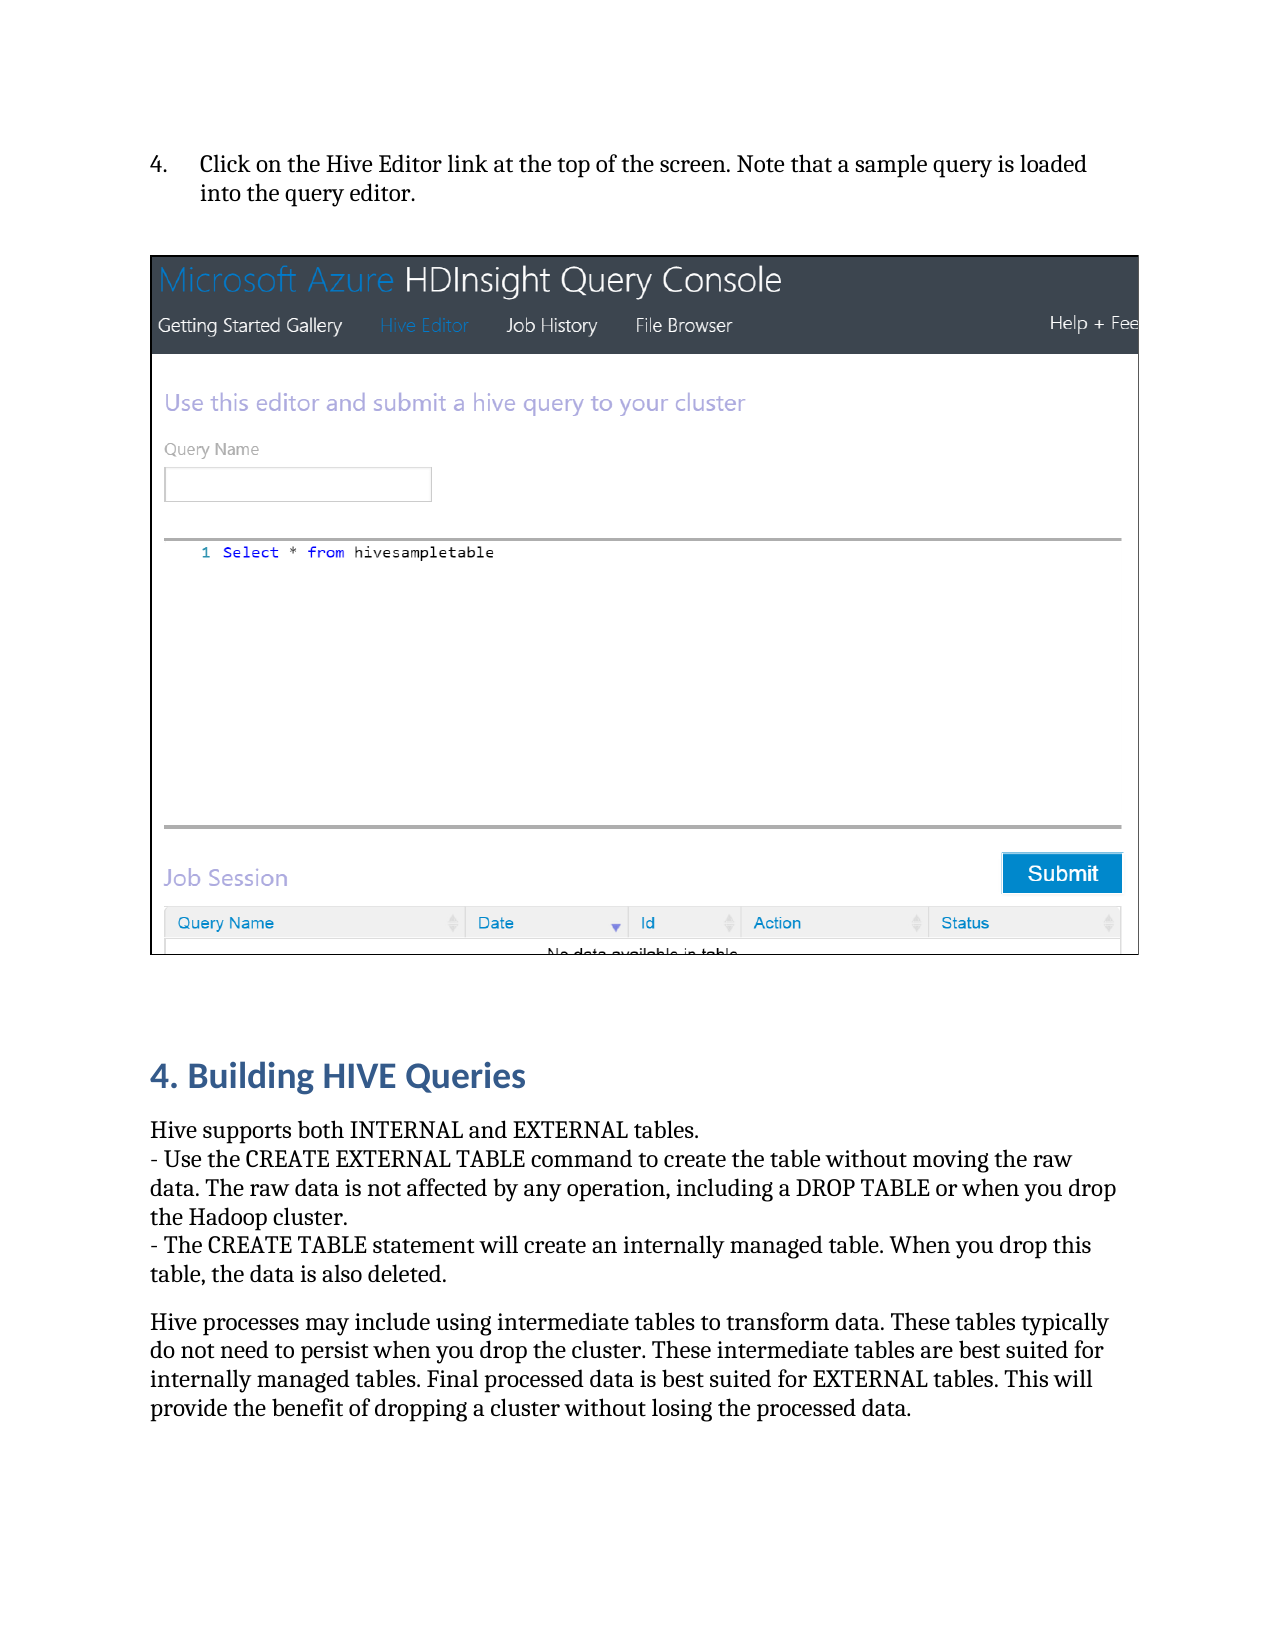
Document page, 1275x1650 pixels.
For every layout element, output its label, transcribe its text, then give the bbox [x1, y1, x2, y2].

subtitle 4. Building HIVE Queries [150, 1052, 1125, 1098]
picture [150, 255, 1139, 955]
text Hive processes may include using intermediate tables to transform data. These tables typically do not need to persist when you drop the cluster. These intermediate tables are best suited for internally managed tables. Final processed data is best suited for EXTERNAL tables. This will provide the benefit of dropping a cluster without losing the processed data. [150, 1308, 1125, 1423]
text Hive supports both INTERNAL and EXTERNAL tables. - Use the CREATE EXTERNAL TABLE command to create the table without moving the raw data. The raw data is not affected by any operation, including a DROP TABLE or when you drop the Hadoop cluster. - The CREATE TABLE statement will create an internally managed table. When you drop this table, the data is also deleted. [150, 1116, 1125, 1289]
list Click on the Hive Editor link at the top of the screen. Note that a sample query is loaded into the query editor. [150, 150, 1125, 207]
